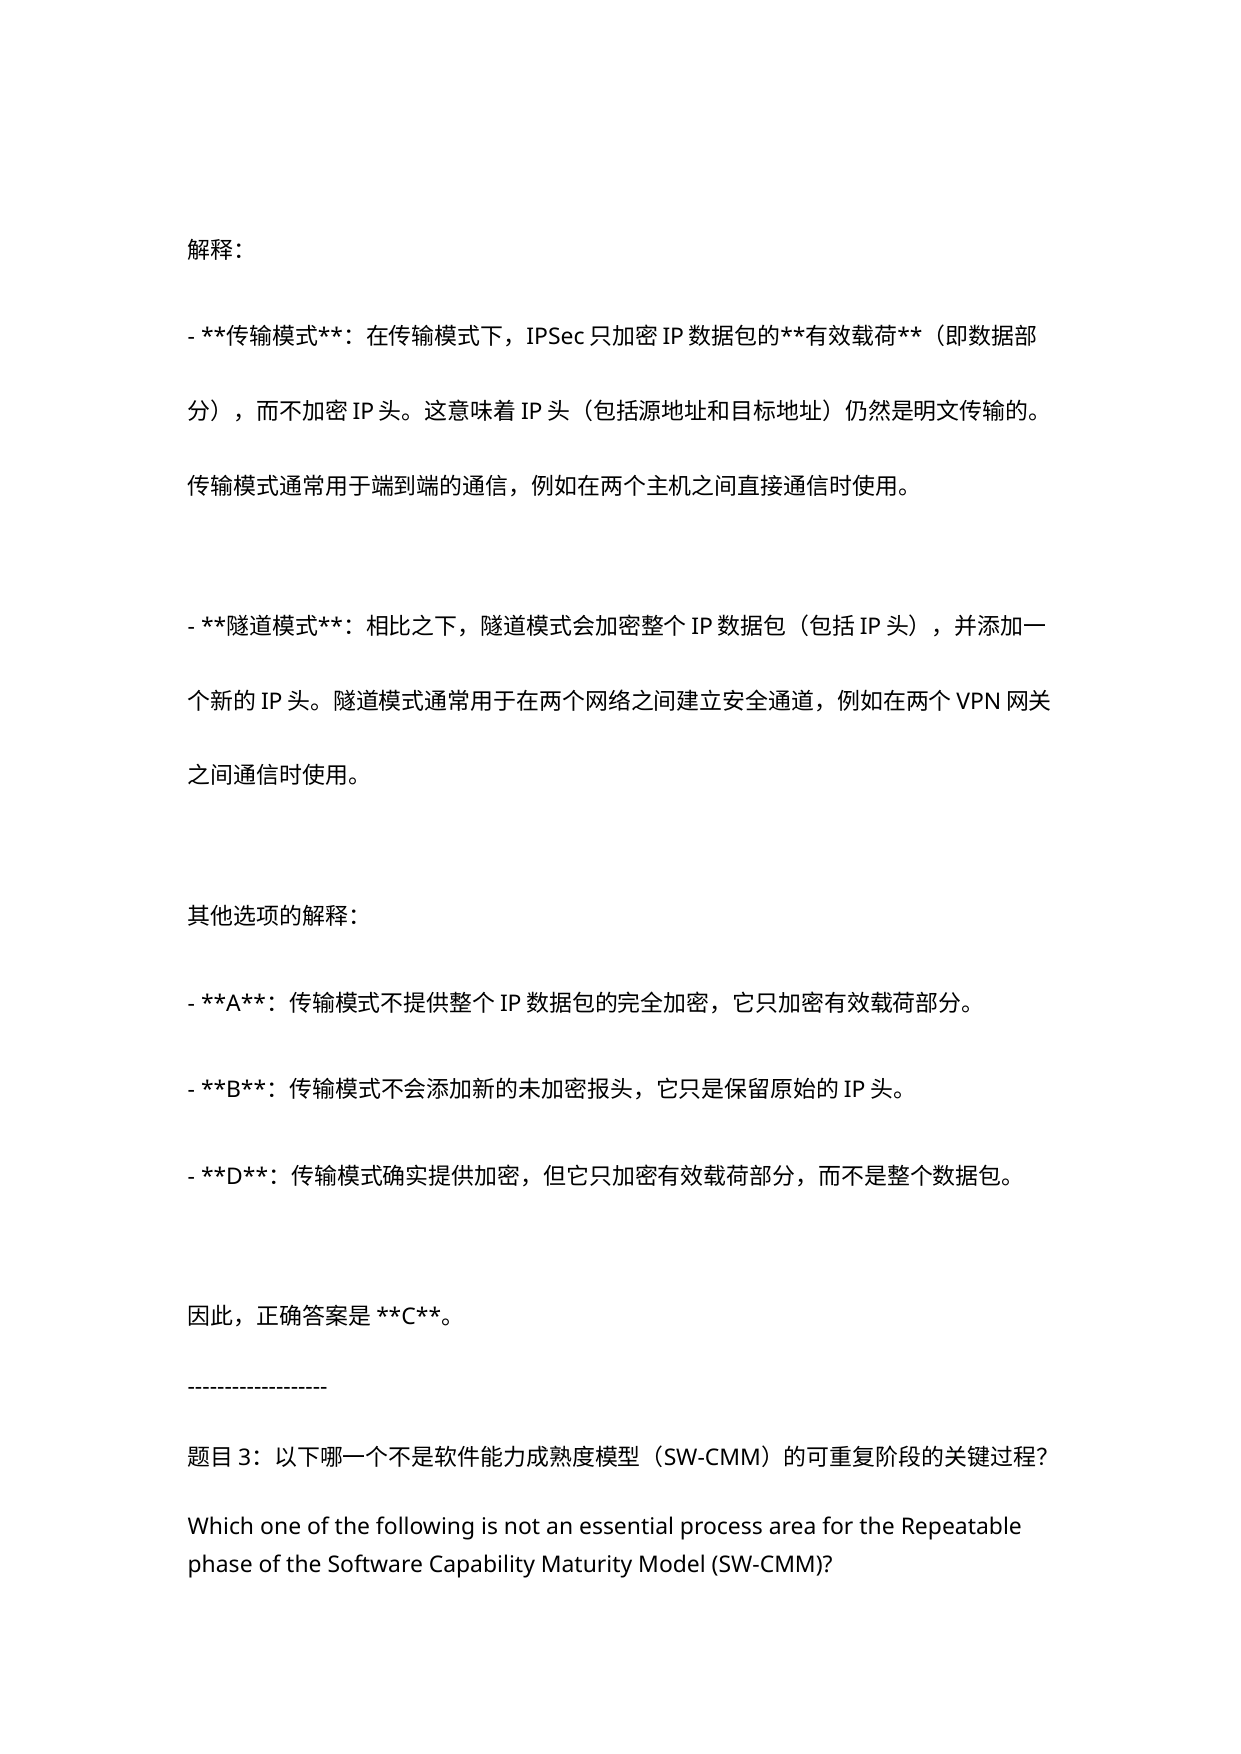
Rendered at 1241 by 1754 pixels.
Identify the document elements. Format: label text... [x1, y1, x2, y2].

text 题目3：以下哪一个不是软件能力成熟度模型（SW-CMM）的可重复阶段的关键过程？ [187, 1423, 1053, 1488]
text 解释： [187, 216, 1053, 281]
text - **D**：传输模式确实提供加密，但它只加密有效载荷部分，而不是整个数据包。 [187, 1142, 1053, 1207]
text 因此，正确答案是 **C**。 [187, 1282, 1053, 1347]
text 其他选项的解释： [187, 882, 1053, 947]
text - **B**：传输模式不会添加新的未加密报头，它只是保留原始的IP头。 [187, 1055, 1053, 1120]
text - **隧道模式**：相比之下，隧道模式会加密整个IP数据包（包括IP头），并添加一个新的IP头。隧道模式通常用于在两个网络之间建立安全通道，例如在两个VPN网关之间通信时使用。 [187, 592, 1053, 807]
text ------------------- [187, 1369, 1053, 1402]
text - **传输模式**：在传输模式下，IPSec只加密IP数据包的**有效载荷**（即数据部分），而不加密IP头。这意味着IP头（包括源地址和目标地址）仍然是明文传输的。传输模式通常用于端到端的通信，例如在两个主机之间直接通信时使用。 [187, 302, 1053, 517]
text Which one of the following is not an essential process area for the Repeatable phase of the Software Capability Maturity Model (SW-CMM)? [187, 1509, 1053, 1579]
text - **A**：传输模式不提供整个IP数据包的完全加密，它只加密有效载荷部分。 [187, 968, 1053, 1033]
